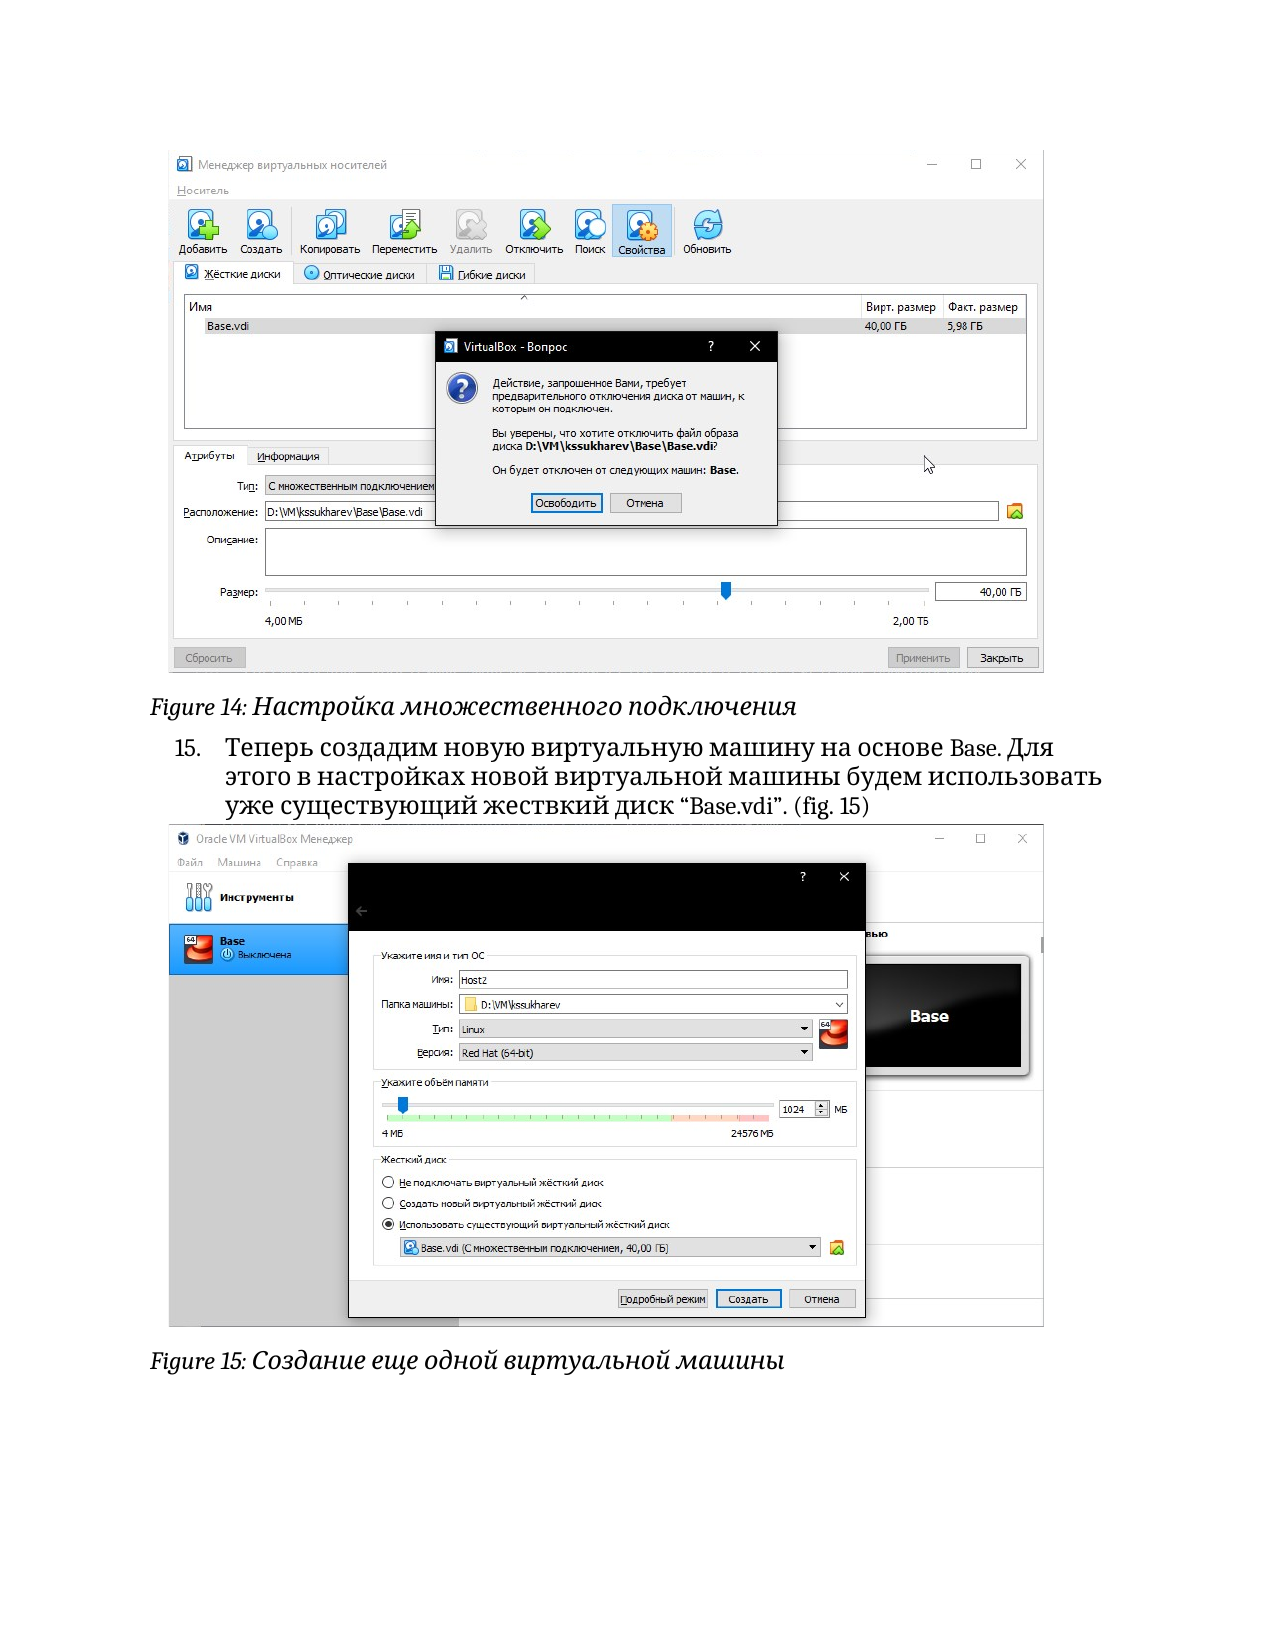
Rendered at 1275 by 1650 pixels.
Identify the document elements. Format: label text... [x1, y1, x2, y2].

text Figure 15: Создание еще одной виртуальной машины [150, 1347, 1125, 1376]
picture [168, 824, 1044, 1327]
picture [168, 150, 1044, 673]
text Figure 14: Настройка множественного подключения [150, 693, 1125, 722]
list Теперь создадим новую виртуальную машину на основе Base. Для этого в настройках новой виртуальной машины будем использовать уже существующий жествкий диск “Base.vdi”. (fig. 15) [175, 734, 1125, 821]
